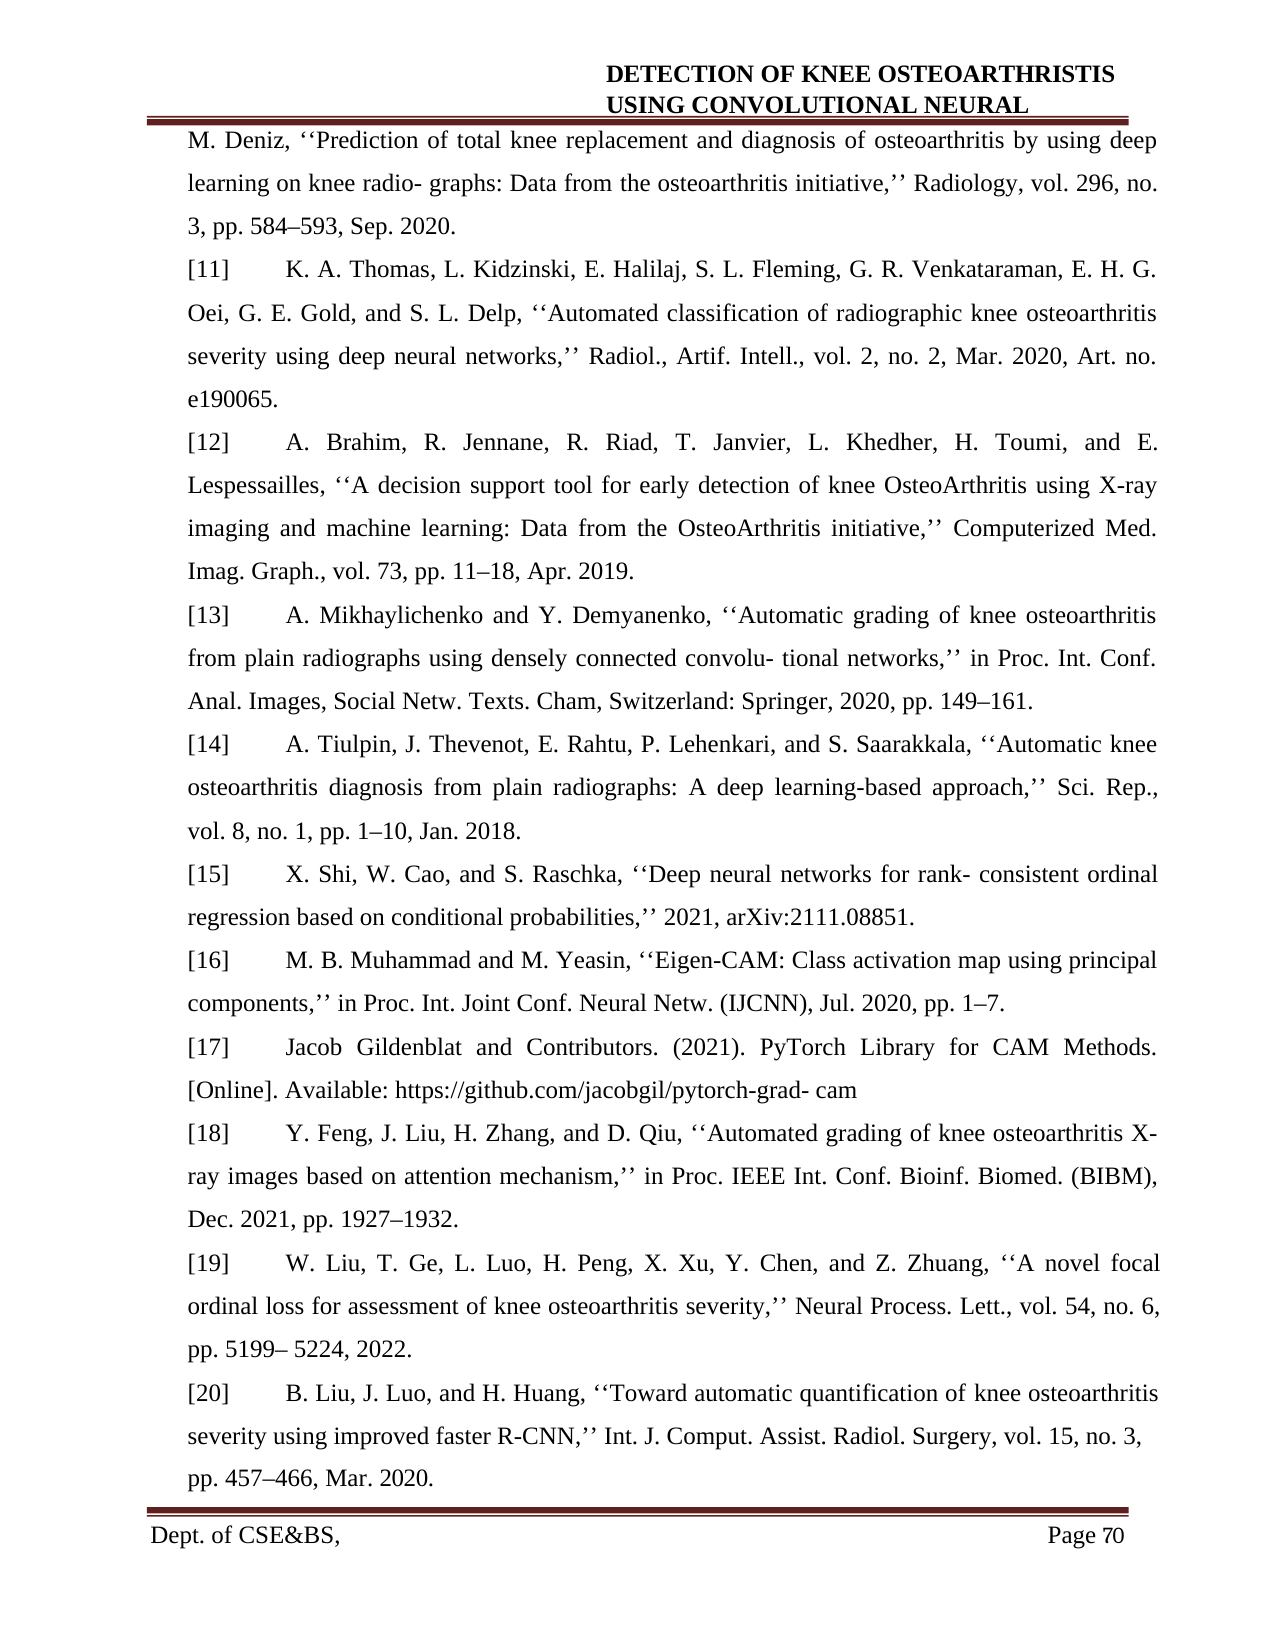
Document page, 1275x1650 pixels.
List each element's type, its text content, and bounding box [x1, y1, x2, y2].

list B. Liu, J. Luo, and H. Huang, ‘‘Toward automatic quantification of knee osteoarthritis severity using improved faster R-CNN,’’ Int. J. Comput. Assist. Radiol. Surgery, vol. 15, no. 3, [187, 1378, 1159, 1449]
list Jacob Gildenblat and Contributors. (2021). PyTorch Library for CAM Methods. [Online]. Available: https://github.com/jacobgil/pytorch-grad- cam [187, 1032, 1158, 1103]
list A. Tiulpin, J. Thevenot, E. Rahtu, P. Lehenkari, and S. Saarakkala, ‘‘Automatic knee osteoarthritis diagnosis from plain radiographs: A deep learning-based approach,’’ Sci. Rep., vol. 8, no. 1, pp. 1–10, Jan. 2018. [187, 729, 1158, 844]
list K. A. Thomas, L. Kidzinski, E. Halilaj, S. L. Fleming, G. R. Venkataraman, E. H. G. Oei, G. E. Gold, and S. L. Delp, ‘‘Automated classification of radiographic knee osteoarthritis severity using deep neural networks,’’ Radiol., Artif. Intell., vol. 2, no. 2, Mar. 2020, Art. no. e190065. [187, 254, 1158, 413]
text pp. 457–466, Mar. 2020. [187, 1464, 1217, 1492]
list A. Brahim, R. Jennane, R. Riad, T. Janvier, L. Khedher, H. Toumi, and E. Lespessailles, ‘‘A decision support tool for early detection of knee OsteoArthritis using X-ray imaging and machine learning: Data from the OsteoArthritis initiative,’’ Computerized Med. Imag. Graph., vol. 73, pp. 11–18, Apr. 2019. [187, 427, 1159, 585]
text M. Deniz, ‘‘Prediction of total knee replacement and diagnosis of osteoarthritis by using deep learning on knee radio- graphs: Data from the osteoarthritis initiative,’’ Radiology, vol. 296, no. 3, pp. 584–593, Sep. 2020. [187, 125, 1159, 240]
list Y. Feng, J. Liu, H. Zhang, and D. Qiu, ‘‘Automated grading of knee osteoarthritis X- ray images based on attention mechanism,’’ in Proc. IEEE Int. Conf. Bioinf. Biomed. (BIBM), Dec. 2021, pp. 1927–1932. [187, 1118, 1159, 1233]
list X. Shi, W. Cao, and S. Raschka, ‘‘Deep neural networks for rank- consistent ordinal regression based on conditional probabilities,’’ 2021, arXiv:2111.08851. [187, 859, 1159, 931]
list M. B. Muhammad and M. Yeasin, ‘‘Eigen-CAM: Class activation map using principal components,’’ in Proc. Int. Joint Conf. Neural Netw. (IJCNN), Jul. 2020, pp. 1–7. [187, 945, 1159, 1017]
list A. Mikhaylichenko and Y. Demyanenko, ‘‘Automatic grading of knee osteoarthritis from plain radiographs using densely connected convolu- tional networks,’’ in Proc. Int. Conf. Anal. Images, Social Netw. Texts. Cham, Switzerland: Springer, 2020, pp. 149–161. [187, 600, 1157, 715]
list W. Liu, T. Ge, L. Luo, H. Peng, X. Xu, Y. Chen, and Z. Zhuang, ‘‘A novel focal ordinal loss for assessment of knee osteoarthritis severity,’’ Neural Process. Lett., vol. 54, no. 6, pp. 5199– 5224, 2022. [187, 1248, 1161, 1363]
